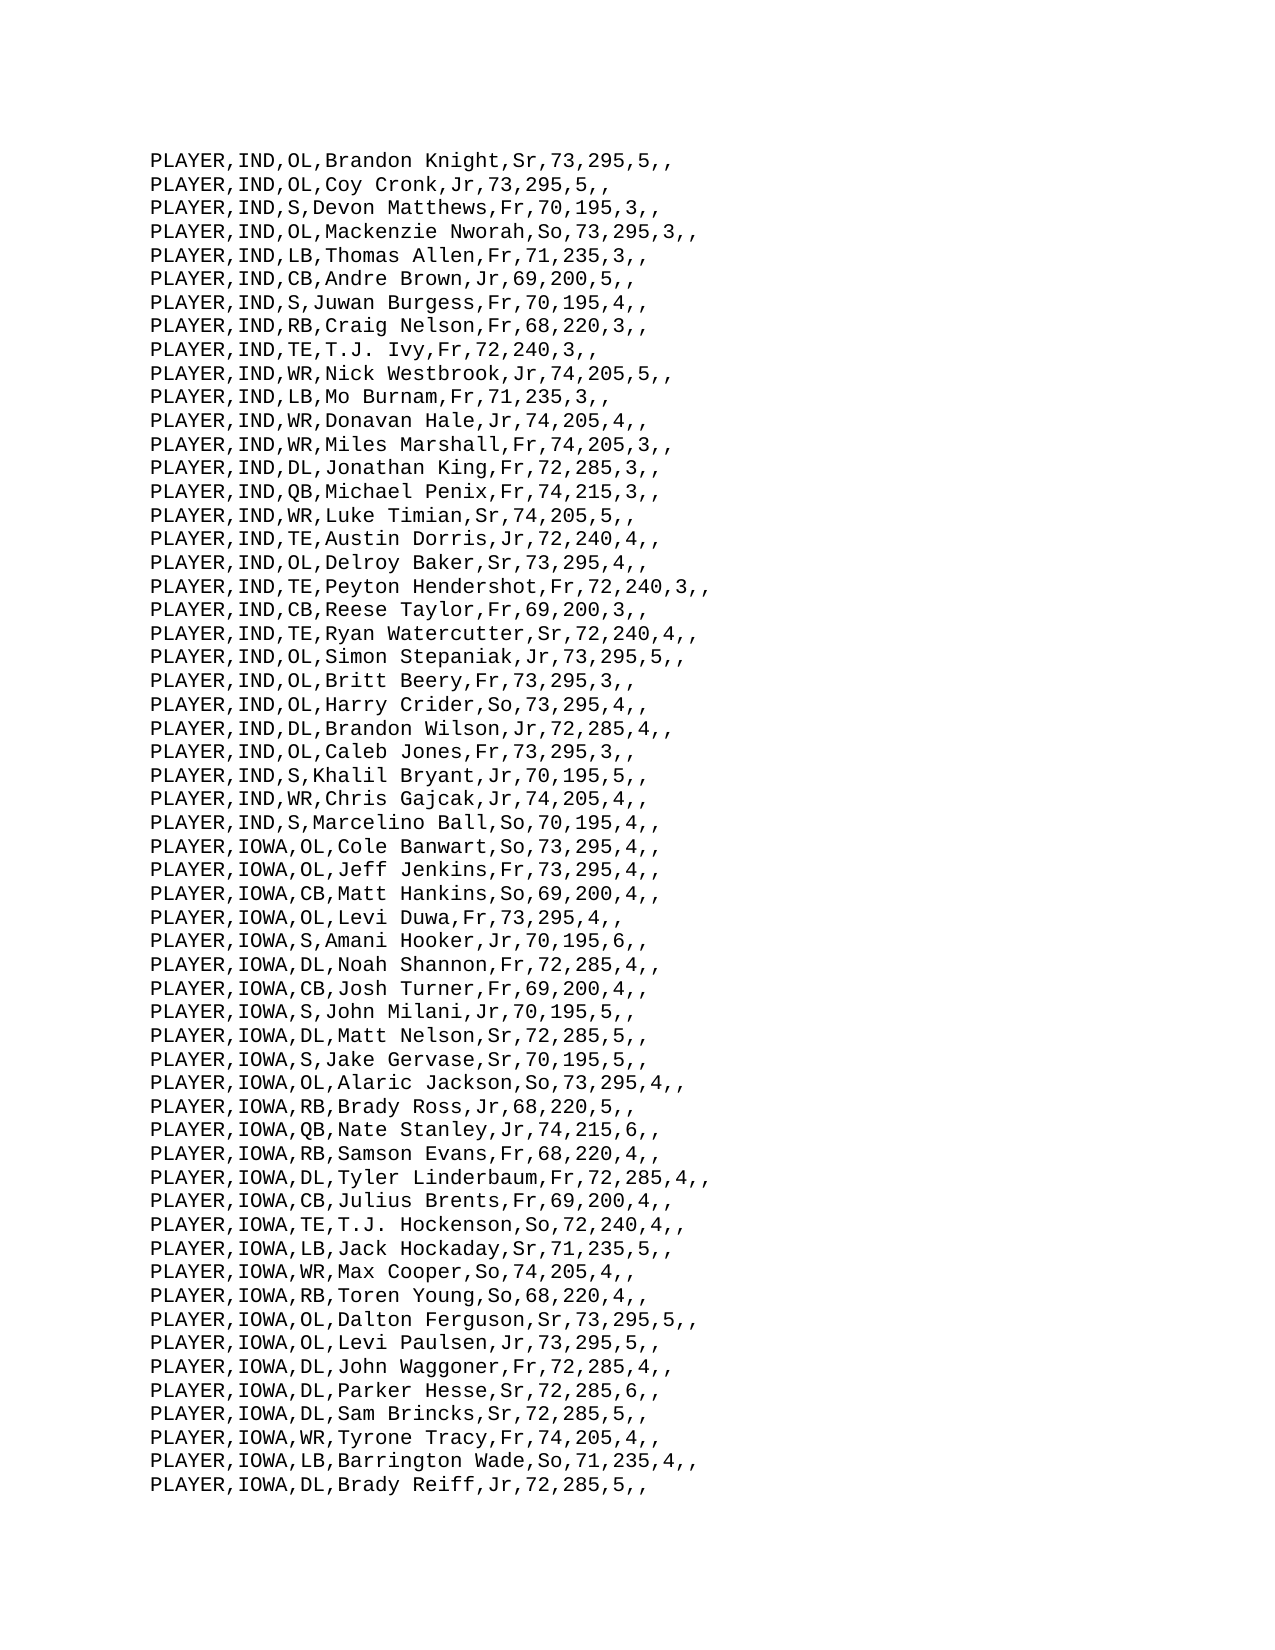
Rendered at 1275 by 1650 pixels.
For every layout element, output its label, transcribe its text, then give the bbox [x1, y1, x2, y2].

text PLAYER,IOWA,CB,Matt Hankins,So,69,200,4,, [150, 883, 1125, 907]
text PLAYER,IOWA,DL,Brady Reiff,Jr,72,285,5,, [150, 1474, 1125, 1498]
text PLAYER,IOWA,DL,John Waggoner,Fr,72,285,4,, [150, 1356, 1125, 1379]
text PLAYER,IND,OL,Caleb Jones,Fr,73,295,3,, [150, 741, 1125, 765]
text PLAYER,IOWA,WR,Max Cooper,So,74,205,4,, [150, 1261, 1125, 1285]
text PLAYER,IOWA,WR,Tyrone Tracy,Fr,74,205,4,, [150, 1427, 1125, 1451]
text PLAYER,IOWA,OL,Cole Banwart,So,73,295,4,, [150, 836, 1125, 859]
text PLAYER,IOWA,LB,Barrington Wade,So,71,235,4,, [150, 1451, 1125, 1474]
text PLAYER,IND,S,Juwan Burgess,Fr,70,195,4,, [150, 292, 1125, 316]
text PLAYER,IND,TE,Austin Dorris,Jr,72,240,4,, [150, 528, 1125, 552]
text PLAYER,IND,CB,Andre Brown,Jr,69,200,5,, [150, 268, 1125, 292]
text PLAYER,IND,S,Devon Matthews,Fr,70,195,3,, [150, 197, 1125, 221]
text PLAYER,IND,WR,Chris Gajcak,Jr,74,205,4,, [150, 788, 1125, 812]
text PLAYER,IOWA,CB,Josh Turner,Fr,69,200,4,, [150, 978, 1125, 1001]
text PLAYER,IND,S,Marcelino Ball,So,70,195,4,, [150, 812, 1125, 836]
text PLAYER,IOWA,RB,Brady Ross,Jr,68,220,5,, [150, 1096, 1125, 1119]
text PLAYER,IOWA,DL,Matt Nelson,Sr,72,285,5,, [150, 1025, 1125, 1048]
text PLAYER,IND,WR,Luke Timian,Sr,74,205,5,, [150, 505, 1125, 528]
text PLAYER,IOWA,OL,Levi Duwa,Fr,73,295,4,, [150, 907, 1125, 930]
text PLAYER,IND,RB,Craig Nelson,Fr,68,220,3,, [150, 316, 1125, 339]
text PLAYER,IND,CB,Reese Taylor,Fr,69,200,3,, [150, 599, 1125, 623]
text PLAYER,IOWA,DL,Noah Shannon,Fr,72,285,4,, [150, 954, 1125, 978]
text PLAYER,IND,WR,Donavan Hale,Jr,74,205,4,, [150, 410, 1125, 434]
text PLAYER,IOWA,DL,Parker Hesse,Sr,72,285,6,, [150, 1379, 1125, 1403]
text PLAYER,IND,QB,Michael Penix,Fr,74,215,3,, [150, 481, 1125, 505]
text PLAYER,IND,LB,Mo Burnam,Fr,71,235,3,, [150, 386, 1125, 410]
text PLAYER,IND,TE,Peyton Hendershot,Fr,72,240,3,, [150, 576, 1125, 599]
text PLAYER,IOWA,CB,Julius Brents,Fr,69,200,4,, [150, 1190, 1125, 1214]
text PLAYER,IND,OL,Simon Stepaniak,Jr,73,295,5,, [150, 647, 1125, 670]
text PLAYER,IND,OL,Britt Beery,Fr,73,295,3,, [150, 670, 1125, 694]
text PLAYER,IOWA,S,John Milani,Jr,70,195,5,, [150, 1001, 1125, 1025]
text PLAYER,IOWA,LB,Jack Hockaday,Sr,71,235,5,, [150, 1238, 1125, 1261]
text PLAYER,IOWA,DL,Tyler Linderbaum,Fr,72,285,4,, [150, 1167, 1125, 1190]
text PLAYER,IOWA,S,Amani Hooker,Jr,70,195,6,, [150, 930, 1125, 954]
text PLAYER,IND,OL,Mackenzie Nworah,So,73,295,3,, [150, 221, 1125, 244]
text PLAYER,IND,OL,Delroy Baker,Sr,73,295,4,, [150, 552, 1125, 576]
text PLAYER,IND,DL,Jonathan King,Fr,72,285,3,, [150, 457, 1125, 481]
text PLAYER,IND,OL,Harry Crider,So,73,295,4,, [150, 694, 1125, 717]
text PLAYER,IOWA,OL,Jeff Jenkins,Fr,73,295,4,, [150, 859, 1125, 883]
text PLAYER,IND,WR,Nick Westbrook,Jr,74,205,5,, [150, 363, 1125, 386]
text PLAYER,IOWA,TE,T.J. Hockenson,So,72,240,4,, [150, 1214, 1125, 1238]
text PLAYER,IOWA,OL,Alaric Jackson,So,73,295,4,, [150, 1072, 1125, 1096]
text PLAYER,IND,S,Khalil Bryant,Jr,70,195,5,, [150, 765, 1125, 788]
text PLAYER,IOWA,S,Jake Gervase,Sr,70,195,5,, [150, 1048, 1125, 1072]
text PLAYER,IND,WR,Miles Marshall,Fr,74,205,3,, [150, 434, 1125, 457]
text PLAYER,IND,OL,Coy Cronk,Jr,73,295,5,, [150, 174, 1125, 197]
text PLAYER,IND,TE,Ryan Watercutter,Sr,72,240,4,, [150, 623, 1125, 647]
text PLAYER,IND,DL,Brandon Wilson,Jr,72,285,4,, [150, 717, 1125, 741]
text PLAYER,IOWA,DL,Sam Brincks,Sr,72,285,5,, [150, 1403, 1125, 1427]
text PLAYER,IND,OL,Brandon Knight,Sr,73,295,5,, [150, 150, 1125, 174]
text PLAYER,IOWA,QB,Nate Stanley,Jr,74,215,6,, [150, 1119, 1125, 1143]
text PLAYER,IND,TE,T.J. Ivy,Fr,72,240,3,, [150, 339, 1125, 363]
text PLAYER,IND,LB,Thomas Allen,Fr,71,235,3,, [150, 244, 1125, 268]
text PLAYER,IOWA,RB,Toren Young,So,68,220,4,, [150, 1285, 1125, 1309]
text PLAYER,IOWA,OL,Levi Paulsen,Jr,73,295,5,, [150, 1332, 1125, 1356]
text PLAYER,IOWA,OL,Dalton Ferguson,Sr,73,295,5,, [150, 1309, 1125, 1332]
text PLAYER,IOWA,RB,Samson Evans,Fr,68,220,4,, [150, 1143, 1125, 1167]
